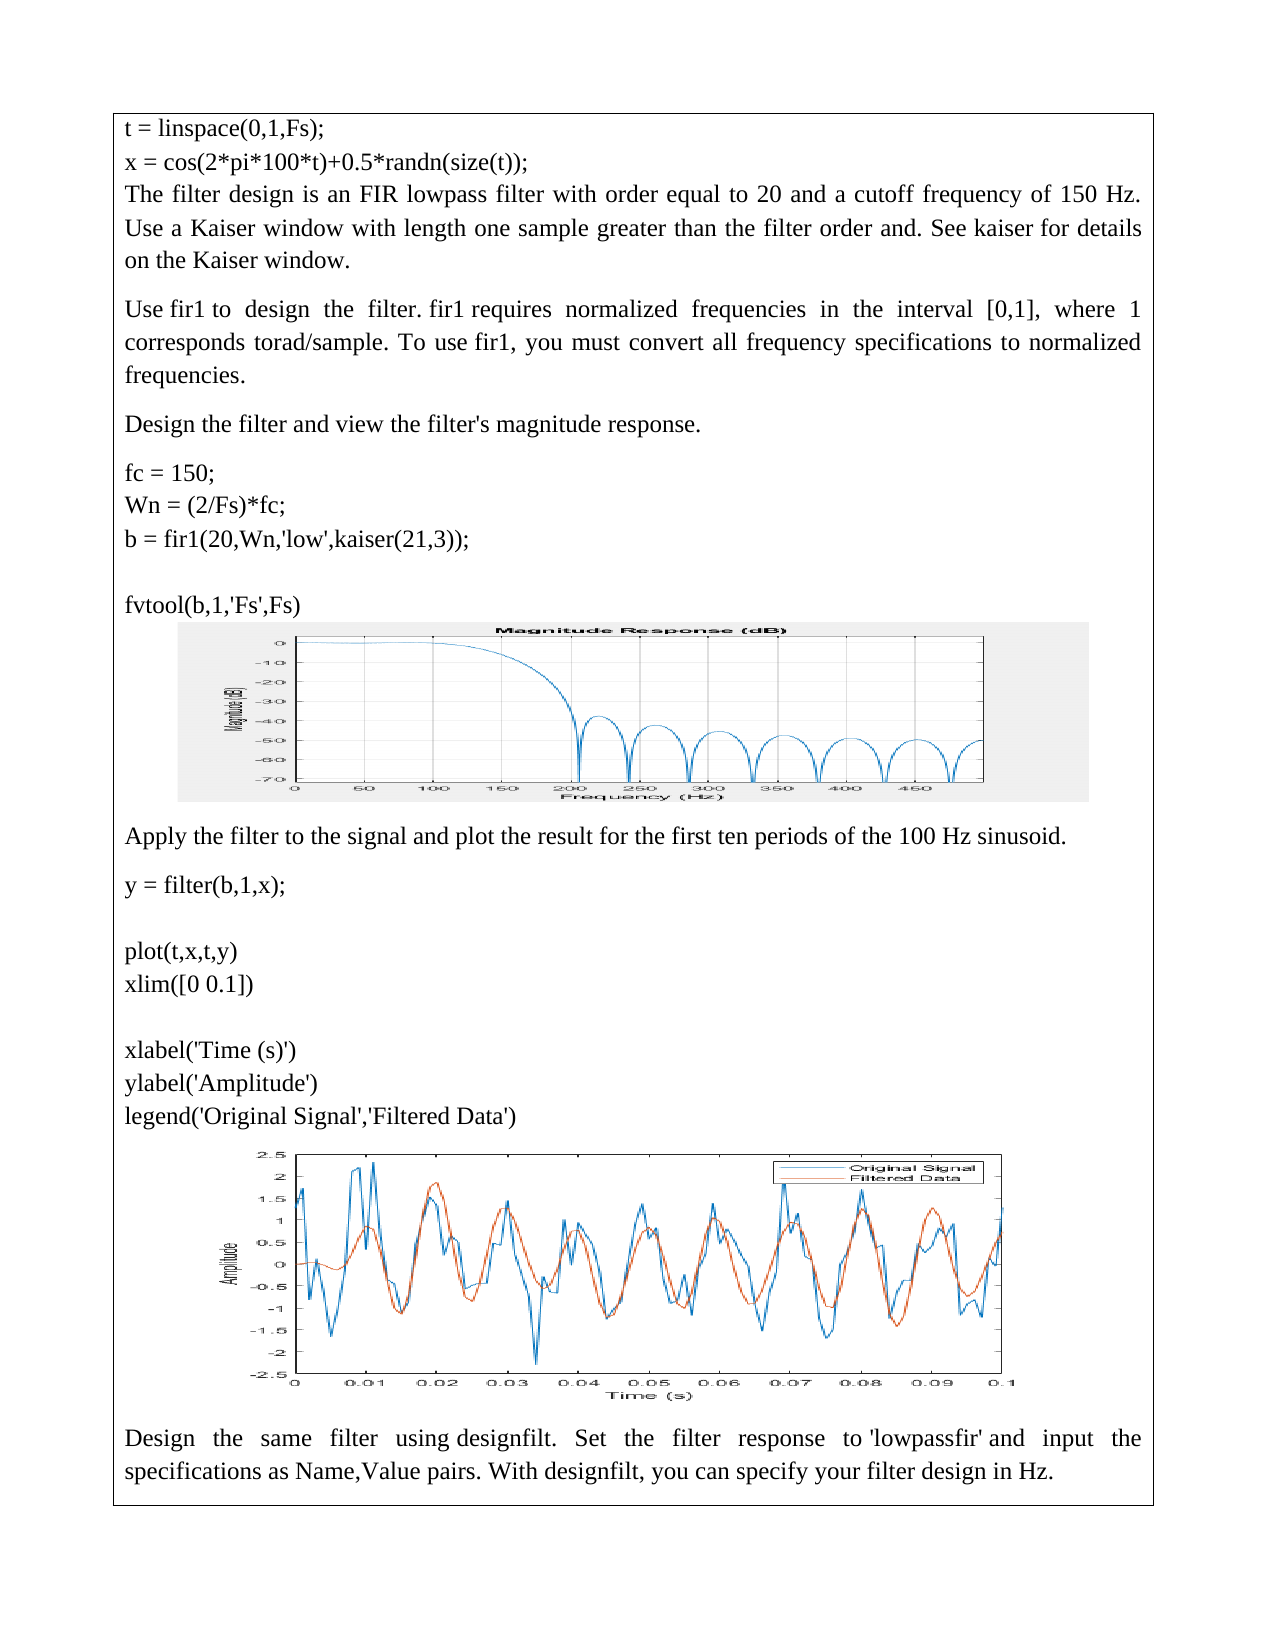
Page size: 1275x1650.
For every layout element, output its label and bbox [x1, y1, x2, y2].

table_cell [114, 114, 1153, 1504]
picture [177, 1134, 1089, 1403]
picture [177, 622, 1089, 802]
